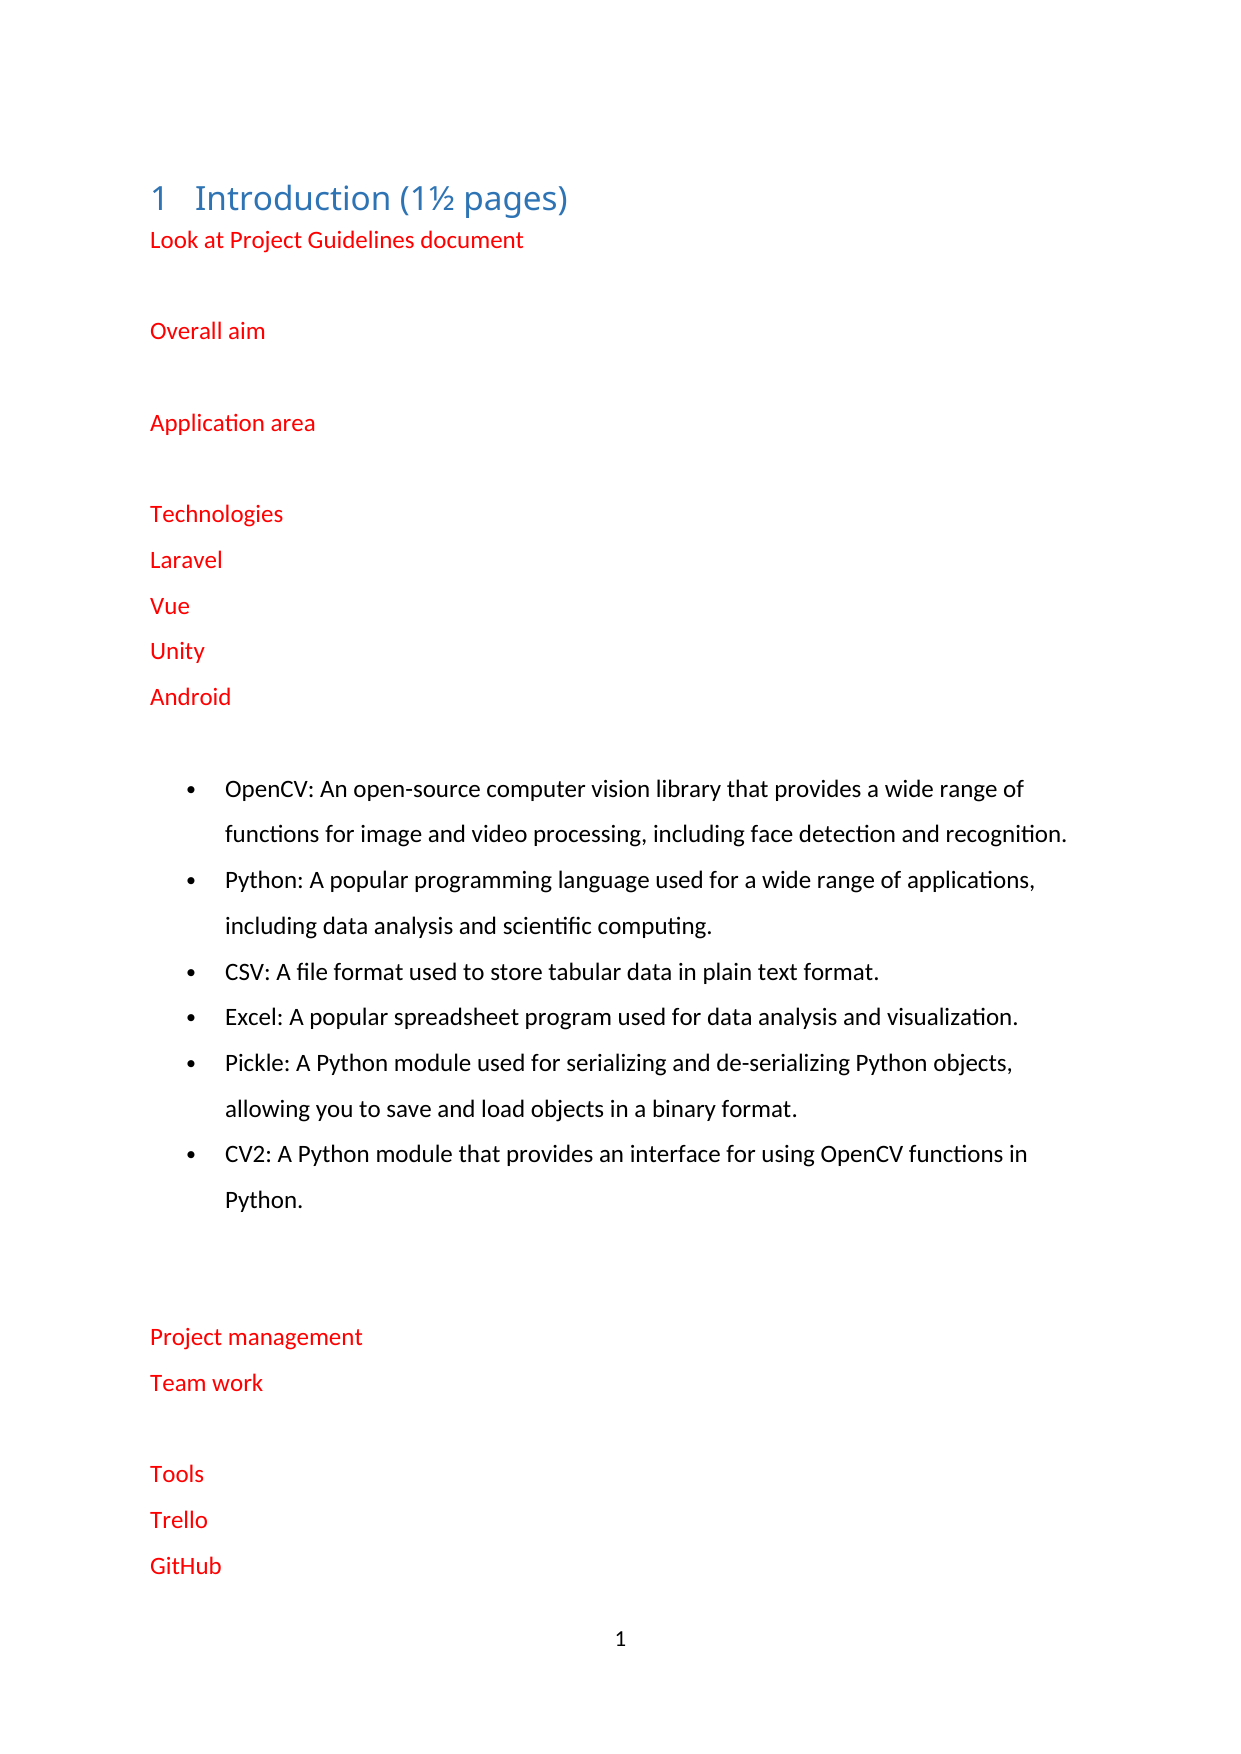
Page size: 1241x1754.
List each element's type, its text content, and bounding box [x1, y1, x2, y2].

list Pickle: A Python module used for serializing and de-serializing Python objects, allowing you to save and load objects in a binary format. [187, 1047, 1090, 1123]
text GitHub [150, 1550, 1090, 1581]
list CSV: A file format used to store tabular data in plain text format. [187, 956, 1090, 986]
list Python: A popular programming language used for a wide range of applications, including data analysis and scientific computing. [187, 864, 1090, 940]
subtitle Introduction (1½ pages) [150, 175, 1090, 220]
list OpenCV: An open-source computer vision library that provides a wide range of functions for image and video processing, including face detection and recognition. [187, 773, 1090, 849]
text Android [150, 681, 1090, 712]
text Unity [150, 636, 1090, 666]
text Overall aim [150, 315, 1090, 346]
text Tools [150, 1459, 1090, 1489]
list Excel: A popular spreadsheet program used for data analysis and visualization. [187, 1001, 1090, 1032]
text Look at Project Guidelines document [150, 224, 1090, 254]
text Technologies [150, 498, 1090, 529]
text Team work [150, 1367, 1090, 1398]
text Vue [150, 590, 1090, 620]
text Application area [150, 407, 1090, 437]
text Laravel [150, 544, 1090, 574]
text Project management [150, 1321, 1090, 1352]
text Trello [150, 1504, 1090, 1535]
list CV2: A Python module that provides an interface for using OpenCV functions in Python. [187, 1138, 1090, 1215]
